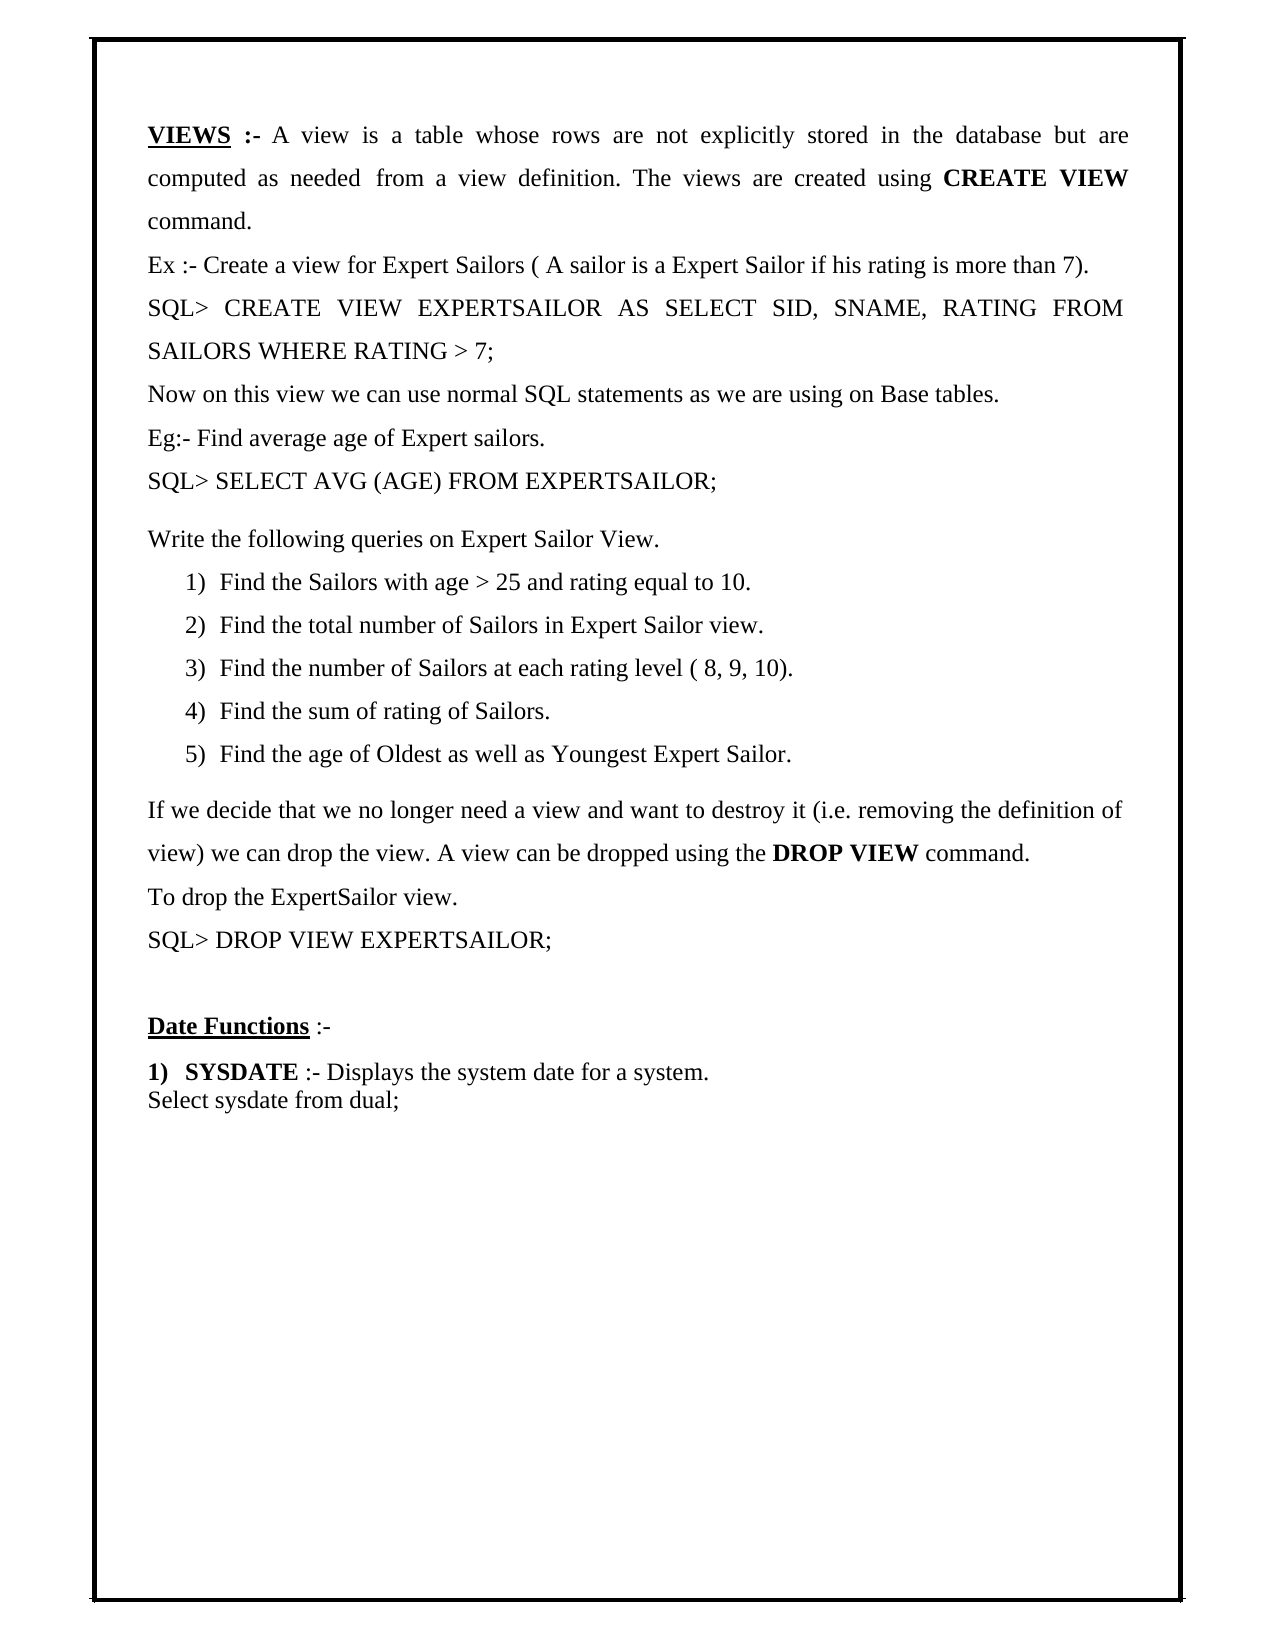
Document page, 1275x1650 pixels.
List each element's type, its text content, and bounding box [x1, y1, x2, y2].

table_header VIEWS :- A view is a table whose rows are not explicitly stored in the database but are computed as needed from a view definition. The views are created using CREATE VIEW command. Ex :- Create a view for Expert Sailors ( A sailor is a Expert Sailor if his rating is more than 7). SQL> CREATE VIEW EXPERTSAILOR AS SELECT SID, SNAME, RATING FROM SAILORS WHERE RATING > 7; Now on this view we can use normal SQL statements as we are using on Base tables. Eg:- Find average age of Expert sailors. SQL> SELECT AVG (AGE) FROM EXPERTSAILOR; Write the following queries on Expert Sailor View. 1) Find the Sailors with age > 25 and rating equal to 10. 2) Find the total number of Sailors in Expert Sailor view. 3) Find the number of Sailors at each rating level ( 8, 9, 10). 4) Find the sum of rating of Sailors. 5) Find the age of Oldest as well as Youngest Expert Sailor. If we decide that we no longer need a view and want to destroy it (i.e. removing the definition of view) we can drop the view. A view can be dropped using the DROP VIEW command. To drop the ExpertSailor view. SQL> DROP VIEW EXPERTSAILOR; Date Functions :- SYSDATE :- Displays the system date for a system. Select sysdate from dual; [97, 42, 1178, 1598]
